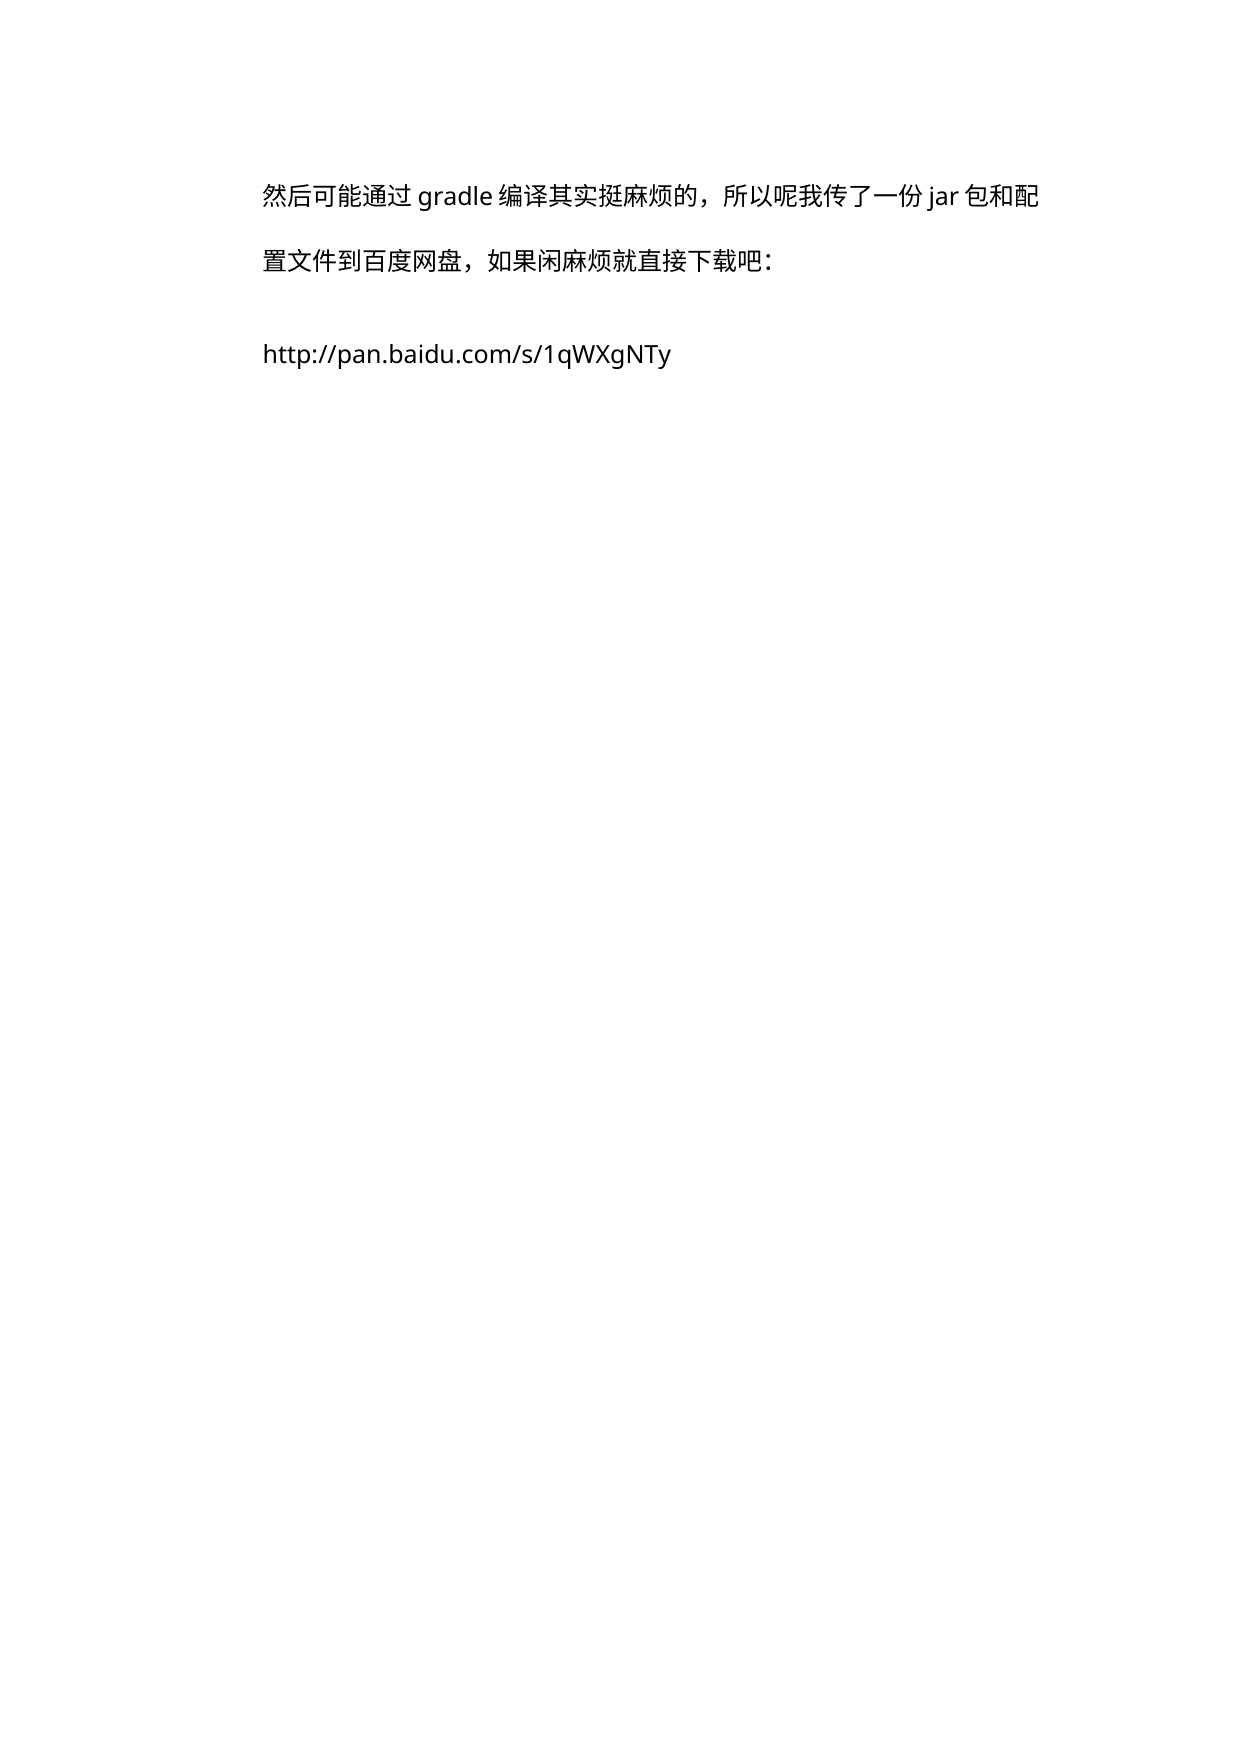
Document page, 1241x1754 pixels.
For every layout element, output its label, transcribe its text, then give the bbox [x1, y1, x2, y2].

text http://pan.baidu.com/s/1qWXgNTy [262, 321, 1053, 386]
text 然后可能通过gradle编译其实挺麻烦的，所以呢我传了一份jar包和配置文件到百度网盘，如果闲麻烦就直接下载吧： [262, 162, 1053, 292]
